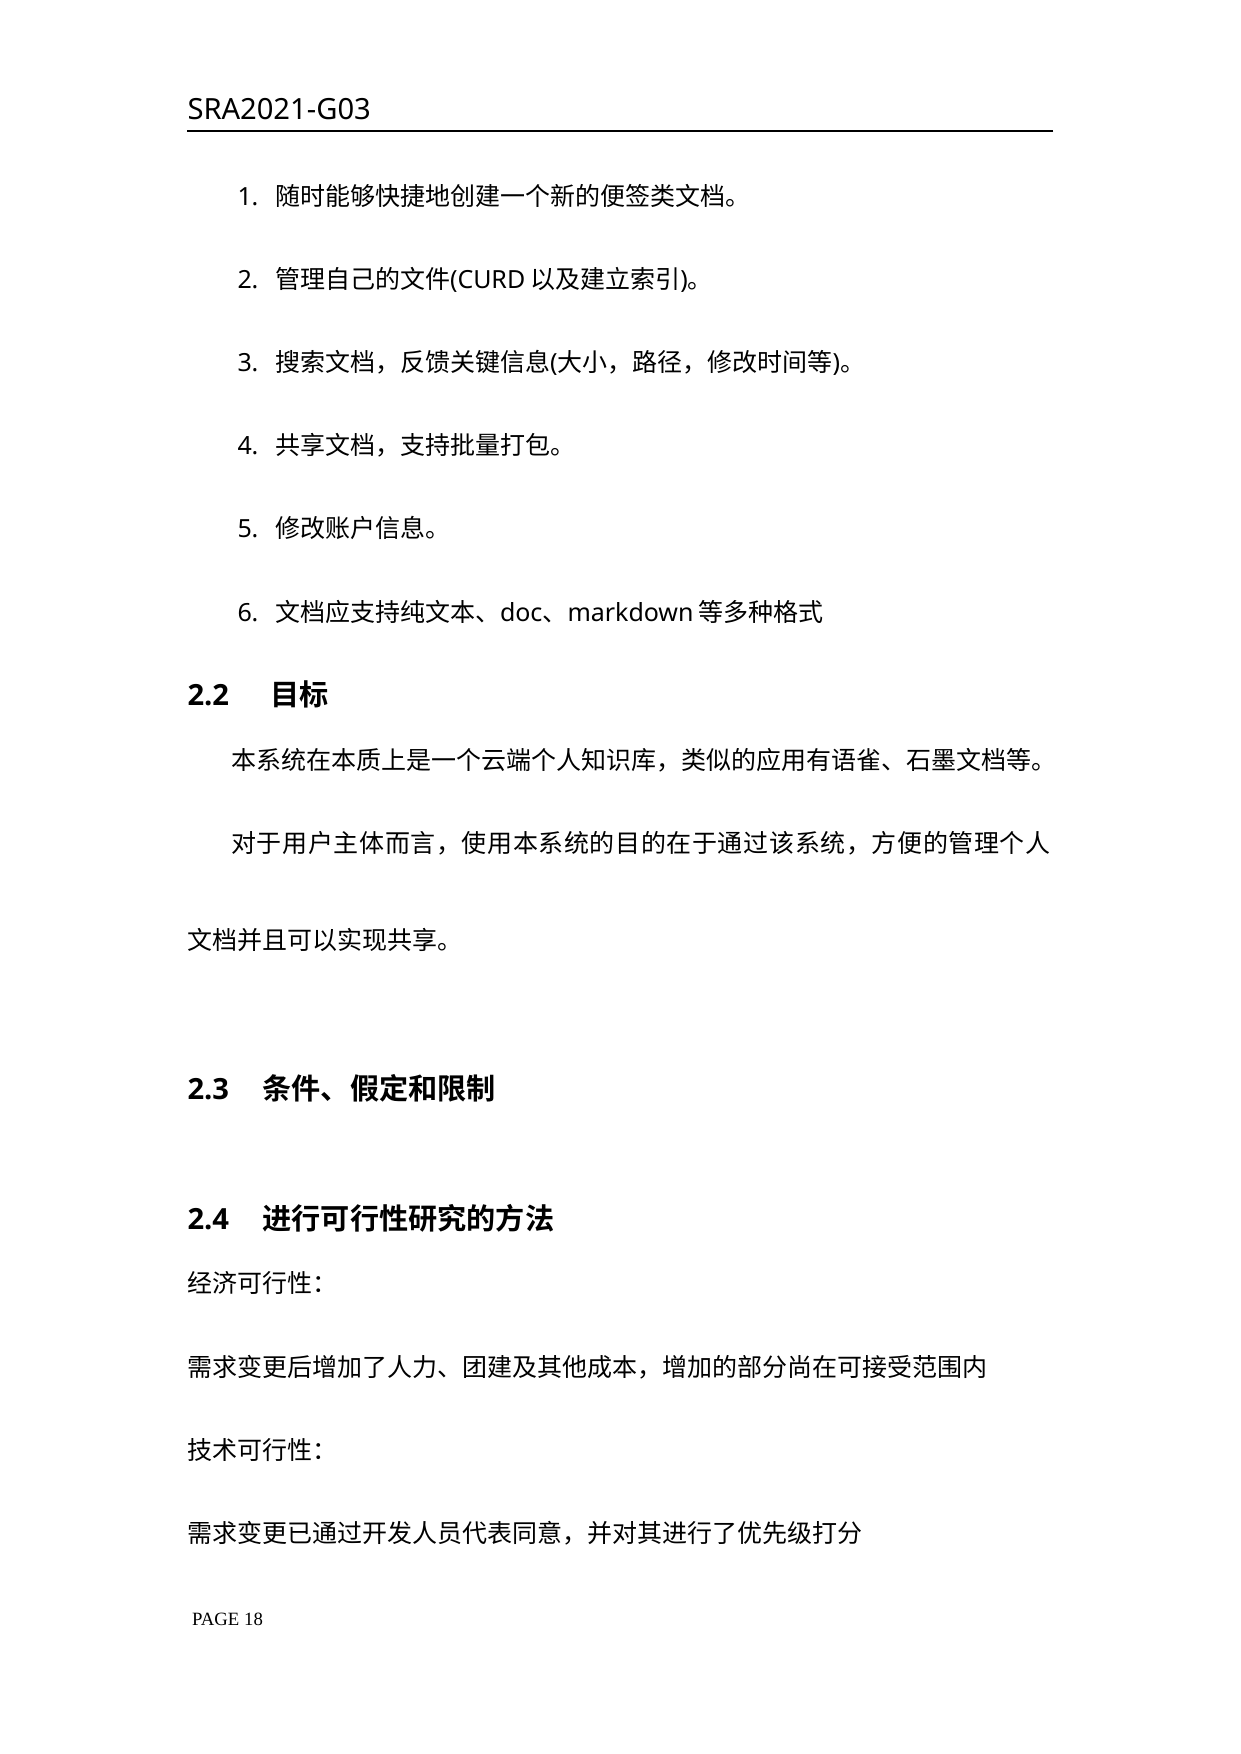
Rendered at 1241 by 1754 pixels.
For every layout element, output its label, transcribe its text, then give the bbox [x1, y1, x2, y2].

list 目标 [187, 661, 1053, 726]
list 管理自己的文件(CURD以及建立索引)。 [187, 245, 1053, 310]
text 对于用户主体而言，使用本系统的目的在于通过该系统，方便的管理个人文档并且可以实现共享。 [187, 809, 1053, 971]
list 搜索文档，反馈关键信息(大小，路径，修改时间等)。 [187, 328, 1053, 393]
list 进行可行性研究的方法 [187, 1184, 1053, 1249]
text 经济可行性： [187, 1249, 1053, 1314]
text 技术可行性： [187, 1416, 1053, 1481]
list 随时能够快捷地创建一个新的便签类文档。 [187, 162, 1053, 227]
text 需求变更后增加了人力、团建及其他成本，增加的部分尚在可接受范围内 [187, 1333, 1053, 1398]
list 文档应支持纯文本、doc、markdown等多种格式 [187, 578, 1053, 643]
text 本系统在本质上是一个云端个人知识库，类似的应用有语雀、石墨文档等。 [187, 726, 1053, 791]
list 共享文档，支持批量打包。 [187, 411, 1053, 476]
text 需求变更已通过开发人员代表同意，并对其进行了优先级打分 [187, 1499, 1053, 1564]
list 条件、假定和限制 [187, 1054, 1053, 1119]
list 修改账户信息。 [187, 494, 1053, 559]
